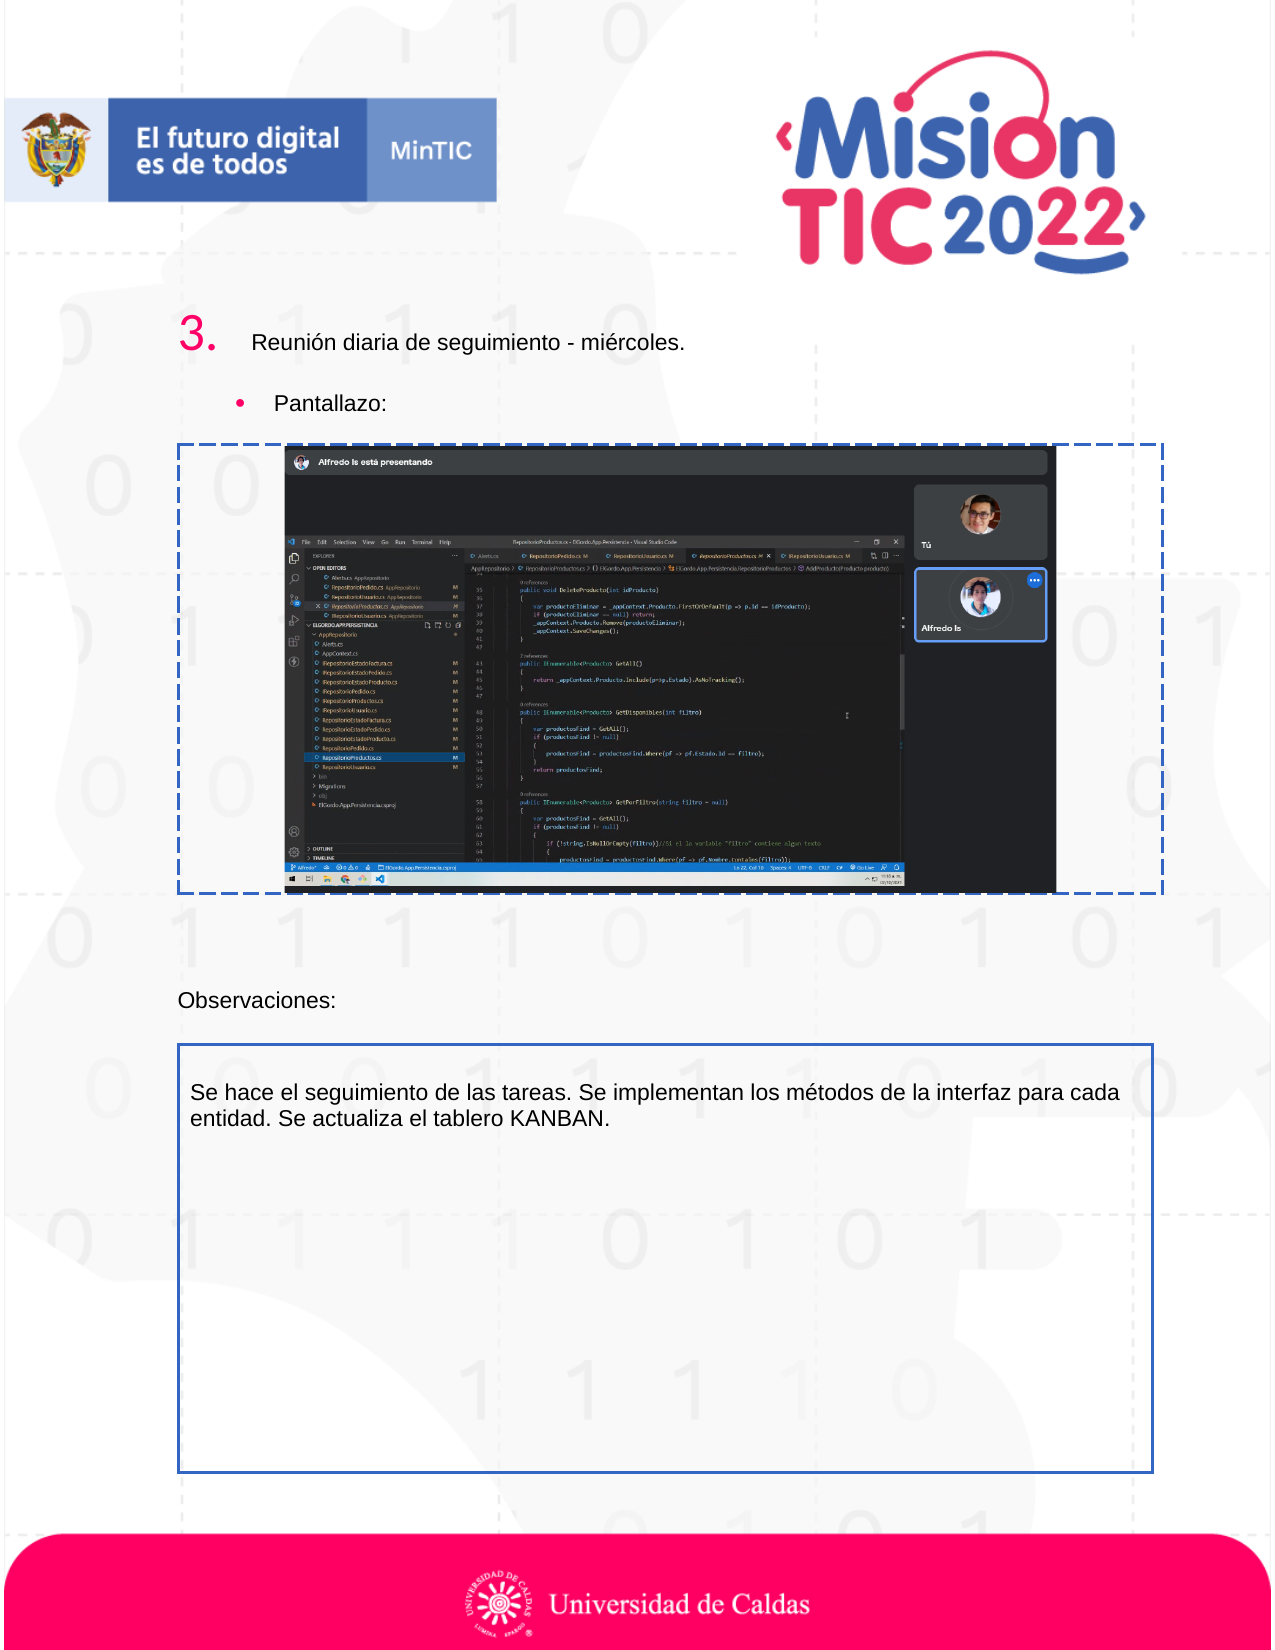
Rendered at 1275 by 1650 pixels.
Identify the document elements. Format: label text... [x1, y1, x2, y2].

table_header [1057, 443, 1162, 892]
list Pantallazo: [236, 390, 1098, 416]
table_header Se hace el seguimiento de las tareas. Se implementan los métodos de la interfaz para cada entidad. Se actualiza el tablero KANBAN. [180, 1046, 1151, 1471]
text Observaciones: [177, 987, 1098, 1014]
list Reunión diaria de seguimiento - miércoles. [177, 298, 1098, 364]
table_header [179, 443, 287, 892]
picture [4, 0, 1271, 1650]
